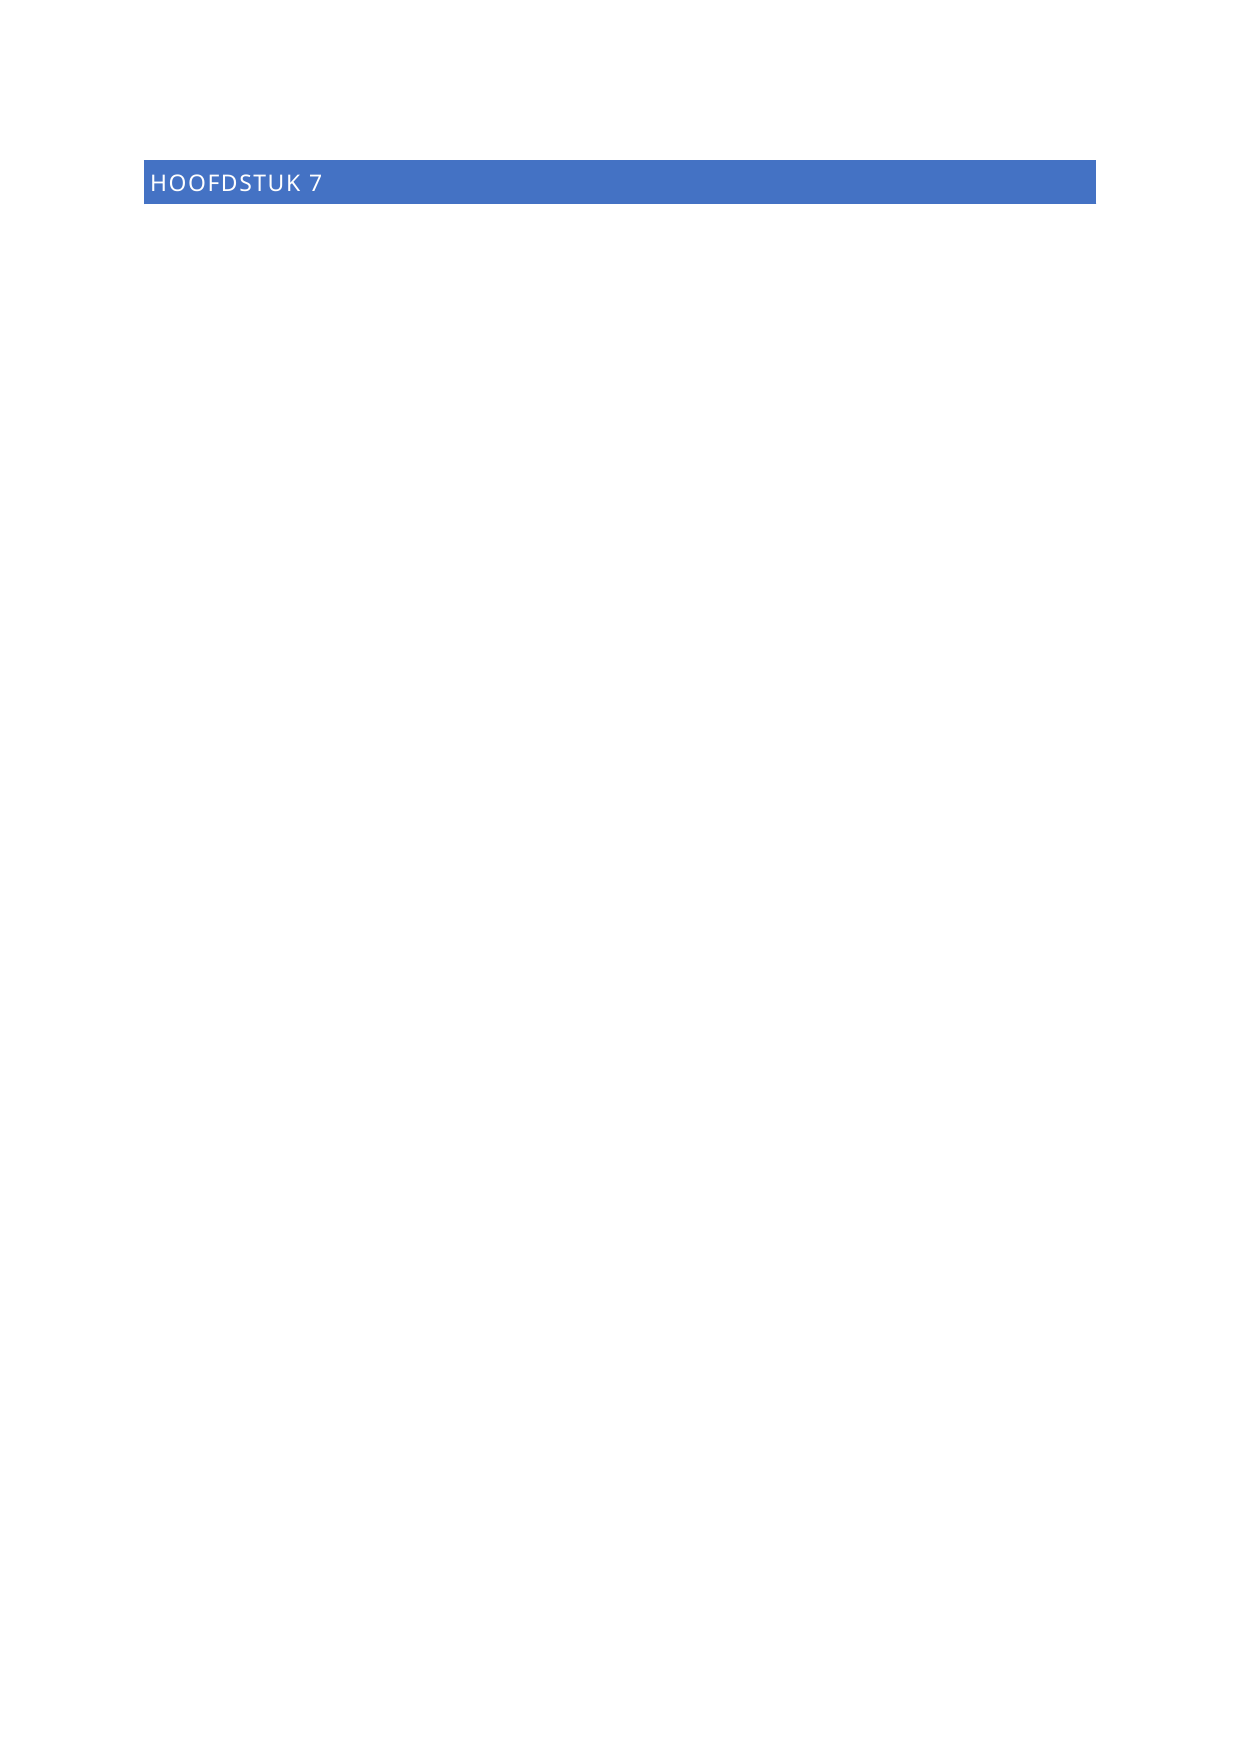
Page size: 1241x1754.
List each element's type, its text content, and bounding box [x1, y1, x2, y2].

subtitle Hoofdstuk 7 [150, 167, 1090, 198]
